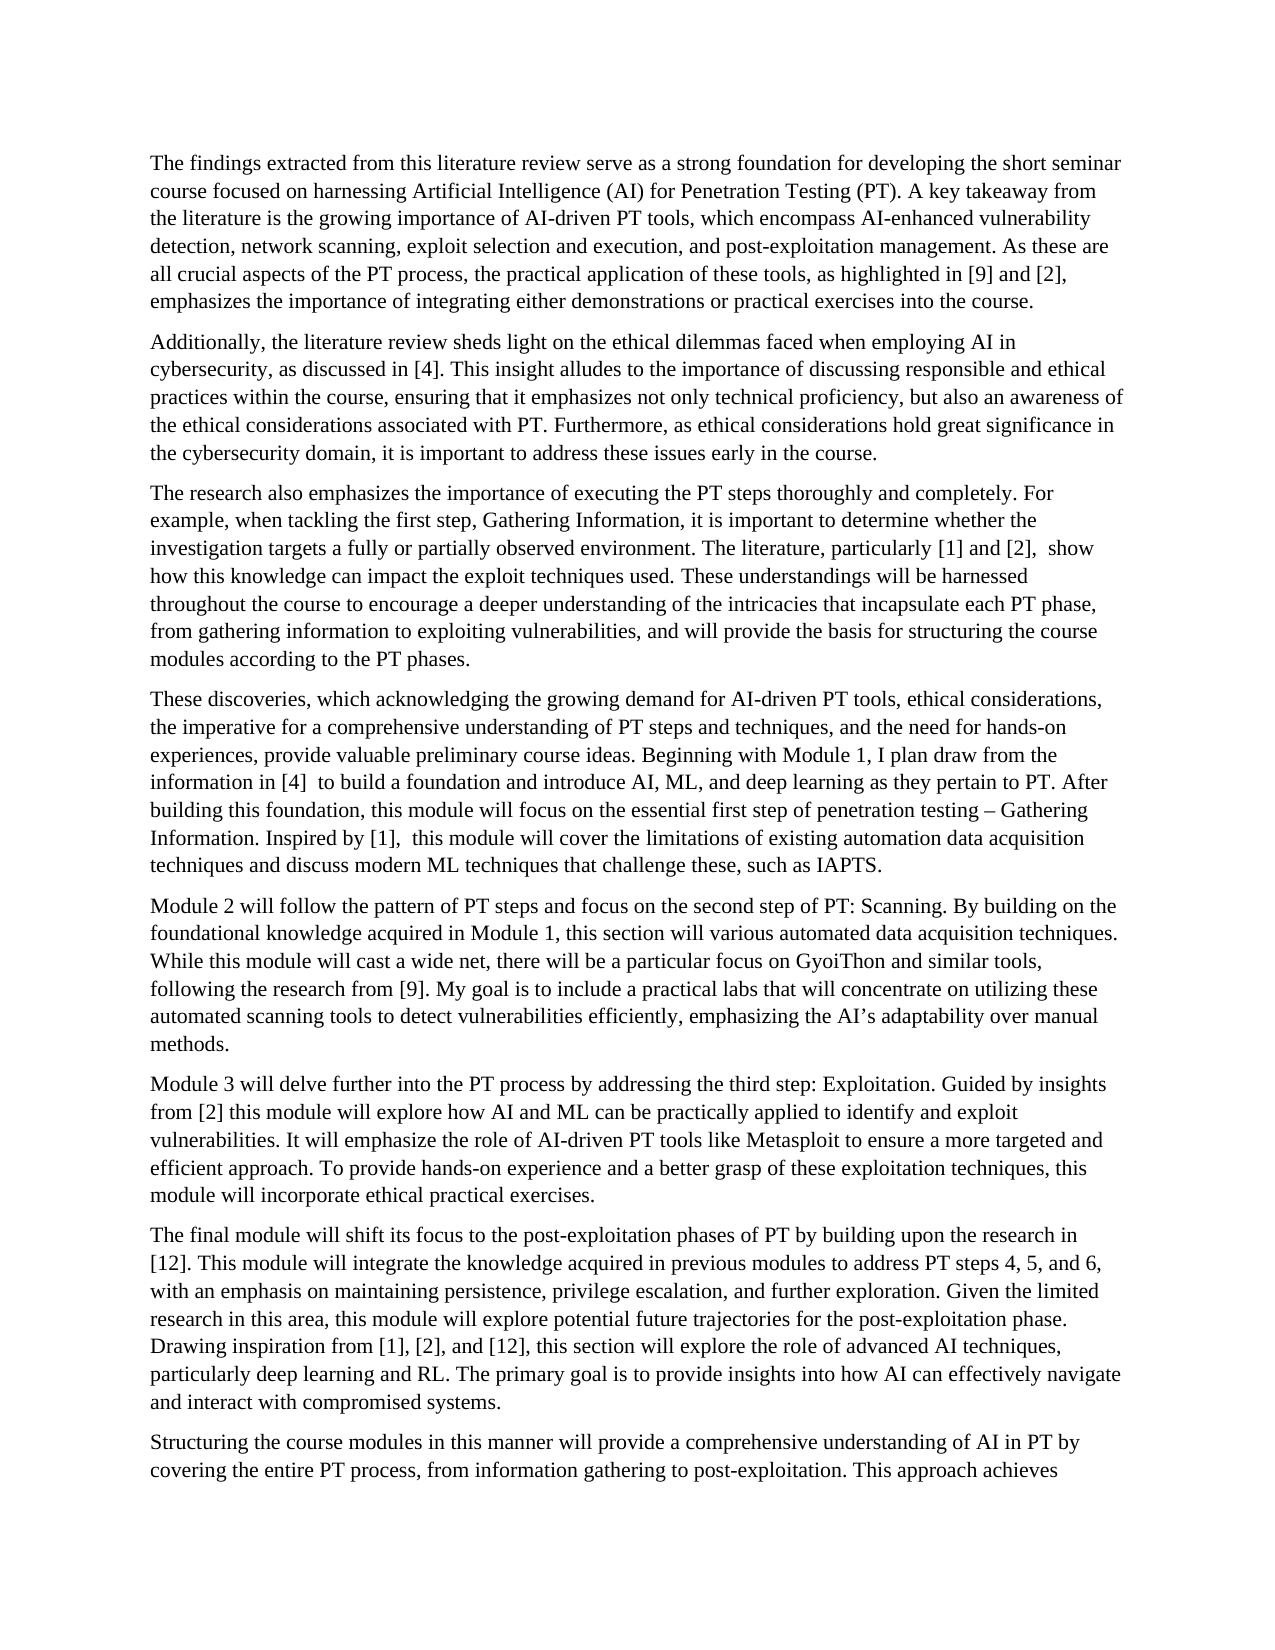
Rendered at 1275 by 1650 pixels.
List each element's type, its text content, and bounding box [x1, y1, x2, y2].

text The final module will shift its focus to the post-exploitation phases of PT by building upon the research in . This module will integrate the knowledge acquired in previous modules to address PT steps 4, 5, and 6, with an emphasis on maintaining persistence, privilege escalation, and further exploration. Given the limited research in this area, this module will explore potential future trajectories for the post-exploitation phase. Drawing inspiration from [1], [2], and [12], this section will explore the role of advanced AI techniques, particularly deep learning and RL. The primary goal is to provide insights into how AI can effectively navigate and interact with compromised systems. [150, 1222, 1125, 1414]
text These discoveries, which acknowledging the growing demand for AI-driven PT tools, ethical considerations, the imperative for a comprehensive understanding of PT steps and techniques, and the need for hands-on experiences, provide valuable preliminary course ideas. Beginning with Module 1, I plan draw from the information in to build a foundation and introduce AI, ML, and deep learning as they pertain to PT. After building this foundation, this module will focus on the essential first step of penetration testing – Gathering Information. Inspired by , this module will cover the limitations of existing automation data acquisition techniques and discuss modern ML techniques that challenge these, such as IAPTS. [150, 686, 1125, 878]
text Module 3 will delve further into the PT process by addressing the third step: Exploitation. Guided by insights from this module will explore how AI and ML can be practically applied to identify and exploit vulnerabilities. It will emphasize the role of AI-driven PT tools like Metasploit to ensure a more targeted and efficient approach. To provide hands-on experience and a better grasp of these exploitation techniques, this module will incorporate ethical practical exercises. [150, 1071, 1125, 1207]
text Module 2 will follow the pattern of PT steps and focus on the second step of PT: Scanning. By building on the foundational knowledge acquired in Module 1, this section will various automated data acquisition techniques. While this module will cast a wide net, there will be a particular focus on GyoiThon and similar tools, following the research from . My goal is to include a practical labs that will concentrate on utilizing these automated scanning tools to detect vulnerabilities efficiently, emphasizing the AI’s adaptability over manual methods. [150, 893, 1125, 1056]
text Additionally, the literature review sheds light on the ethical dilemmas faced when employing AI in cybersecurity, as discussed in [4]. This insight alludes to the importance of discussing responsible and ethical practices within the course, ensuring that it emphasizes not only technical proficiency, but also an awareness of the ethical considerations associated with PT. Furthermore, as ethical considerations hold great significance in the cybersecurity domain, it is important to address these issues early in the course. [150, 329, 1125, 465]
text The findings extracted from this literature review serve as a strong foundation for developing the short seminar course focused on harnessing Artificial Intelligence (AI) for Penetration Testing (PT). A key takeaway from the literature is the growing importance of AI-driven PT tools, which encompass AI-enhanced vulnerability detection, network scanning, exploit selection and execution, and post-exploitation management. As these are all crucial aspects of the PT process, the practical application of these tools, as highlighted in [9] and [2], emphasizes the importance of integrating either demonstrations or practical exercises into the course. [150, 150, 1125, 314]
text The research also emphasizes the importance of executing the PT steps thoroughly and completely. For example, when tackling the first step, Gathering Information, it is important to determine whether the investigation targets a fully or partially observed environment. The literature, particularly and , show how this knowledge can impact the exploit techniques used. These understandings will be harnessed throughout the course to encourage a deeper understanding of the intricacies that incapsulate each PT phase, from gathering information to exploiting vulnerabilities, and will provide the basis for structuring the course modules according to the PT phases. [150, 480, 1125, 671]
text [150, 1429, 1125, 1482]
